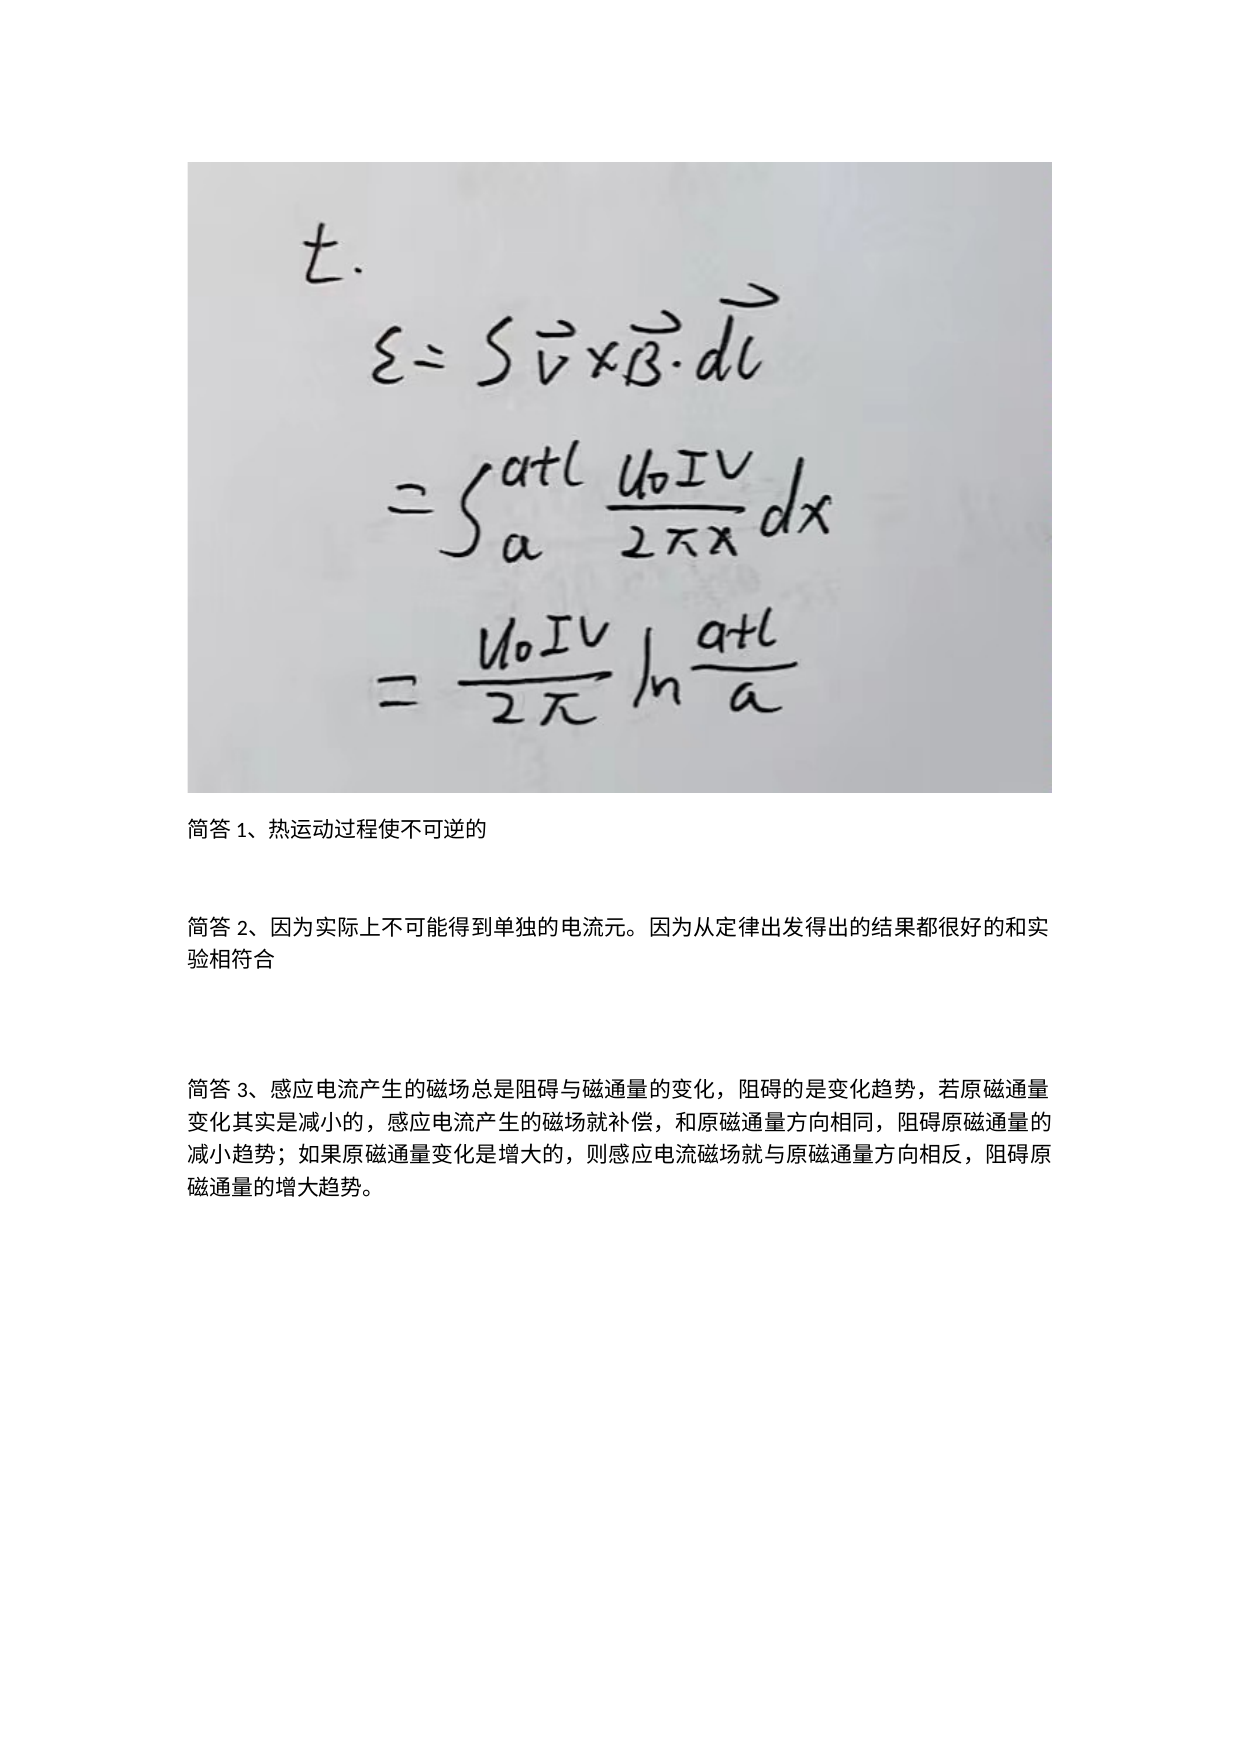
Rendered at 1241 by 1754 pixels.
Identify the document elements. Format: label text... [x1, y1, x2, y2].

picture [187, 162, 1052, 793]
text 简答3、感应电流产生的磁场总是阻碍与磁通量的变化，阻碍的是变化趋势，若原磁通量变化其实是减小的，感应电流产生的磁场就补偿，和原磁通量方向相同，阻碍原磁通量的减小趋势；如果原磁通量变化是增大的，则感应电流磁场就与原磁通量方向相反，阻碍原磁通量的增大趋势。 [187, 1072, 1053, 1202]
text 简答2、因为实际上不可能得到单独的电流元。因为从定律出发得出的结果都很好的和实验相符合 [187, 909, 1053, 974]
